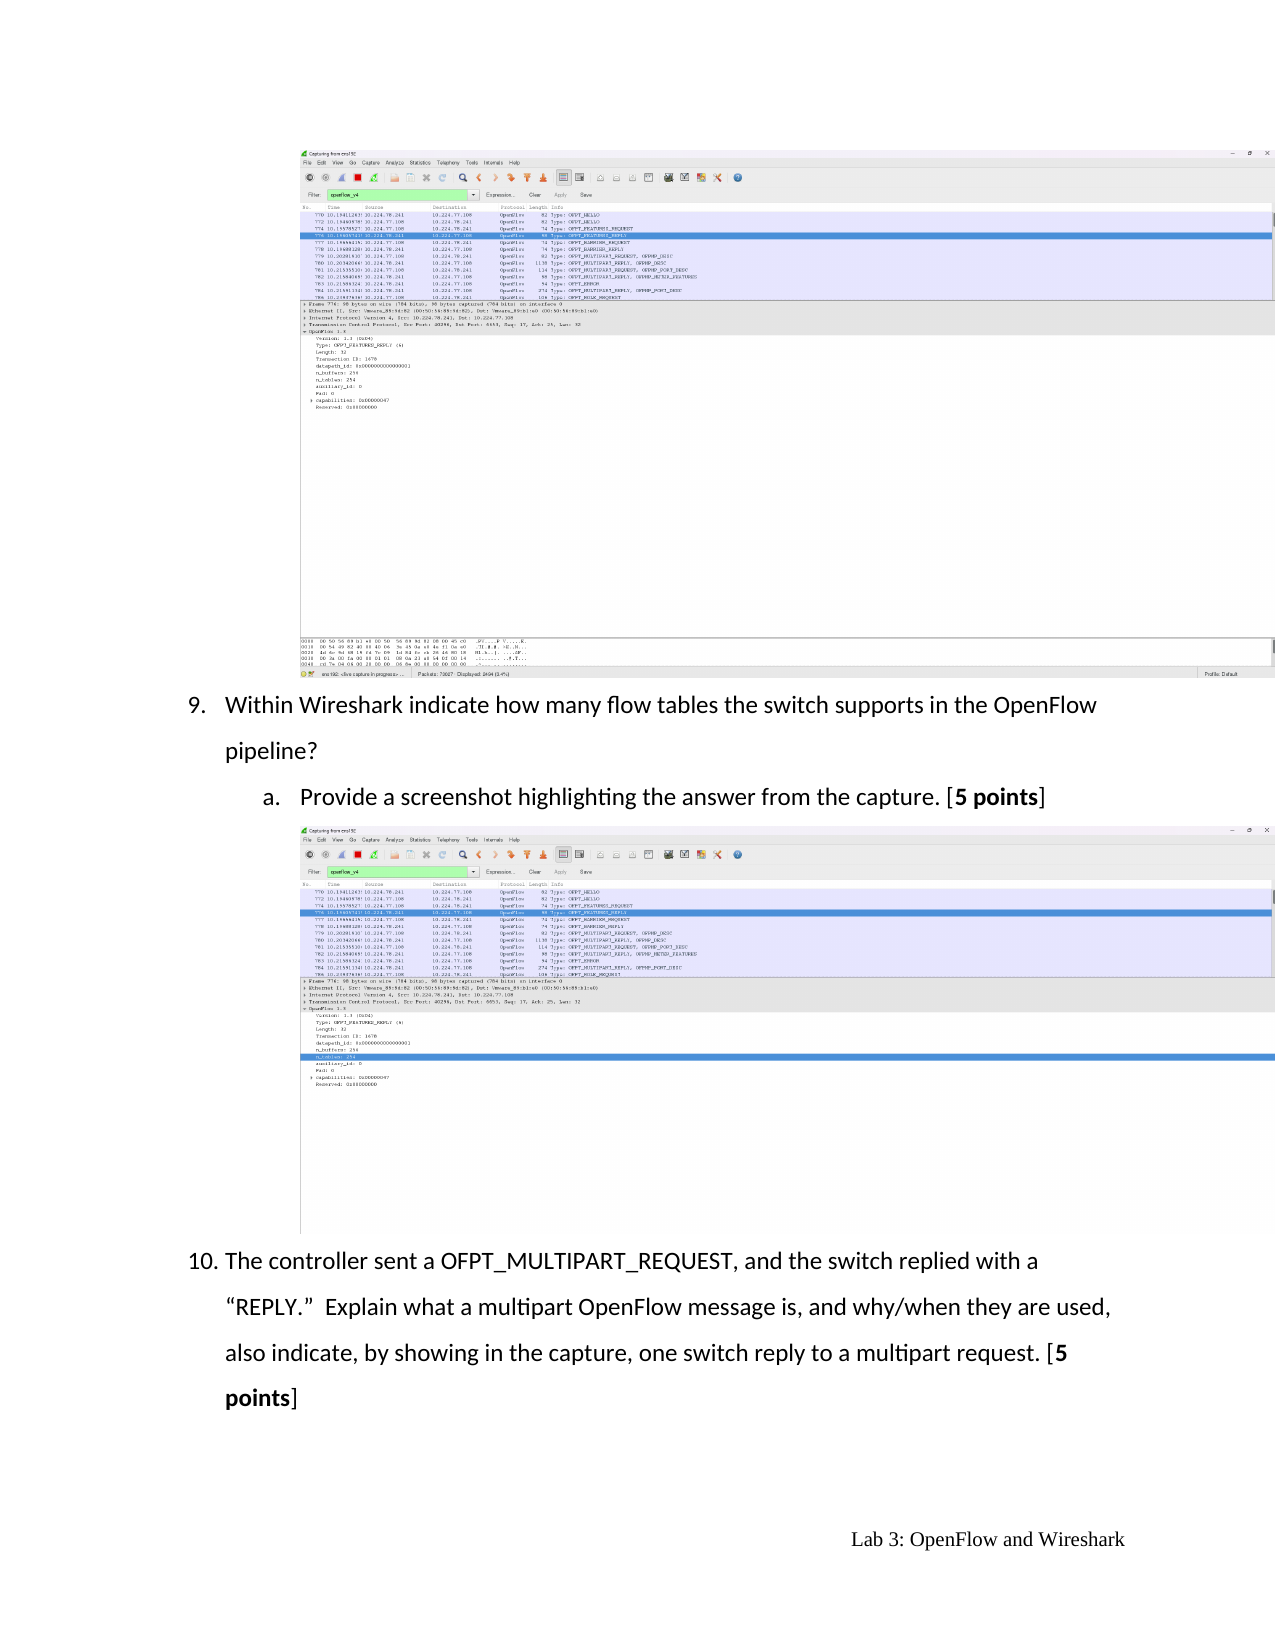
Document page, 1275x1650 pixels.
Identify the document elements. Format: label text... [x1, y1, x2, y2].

picture [300, 150, 1275, 678]
list Within Wireshark indicate how many flow tables the switch supports in the OpenFlow pipeline? [187, 689, 1125, 766]
list Provide a screenshot highlighting the answer from the capture. [5 points] [262, 781, 1125, 811]
list The controller sent a OFPT_MULTIPART_REQUEST, and the switch replied with a “REPLY.” Explain what a multipart OpenFlow message is, and why/when they are used, also indicate, by showing in the capture, one switch reply to a multipart request. [5 points] [187, 1245, 1125, 1413]
picture [300, 826, 1275, 1234]
